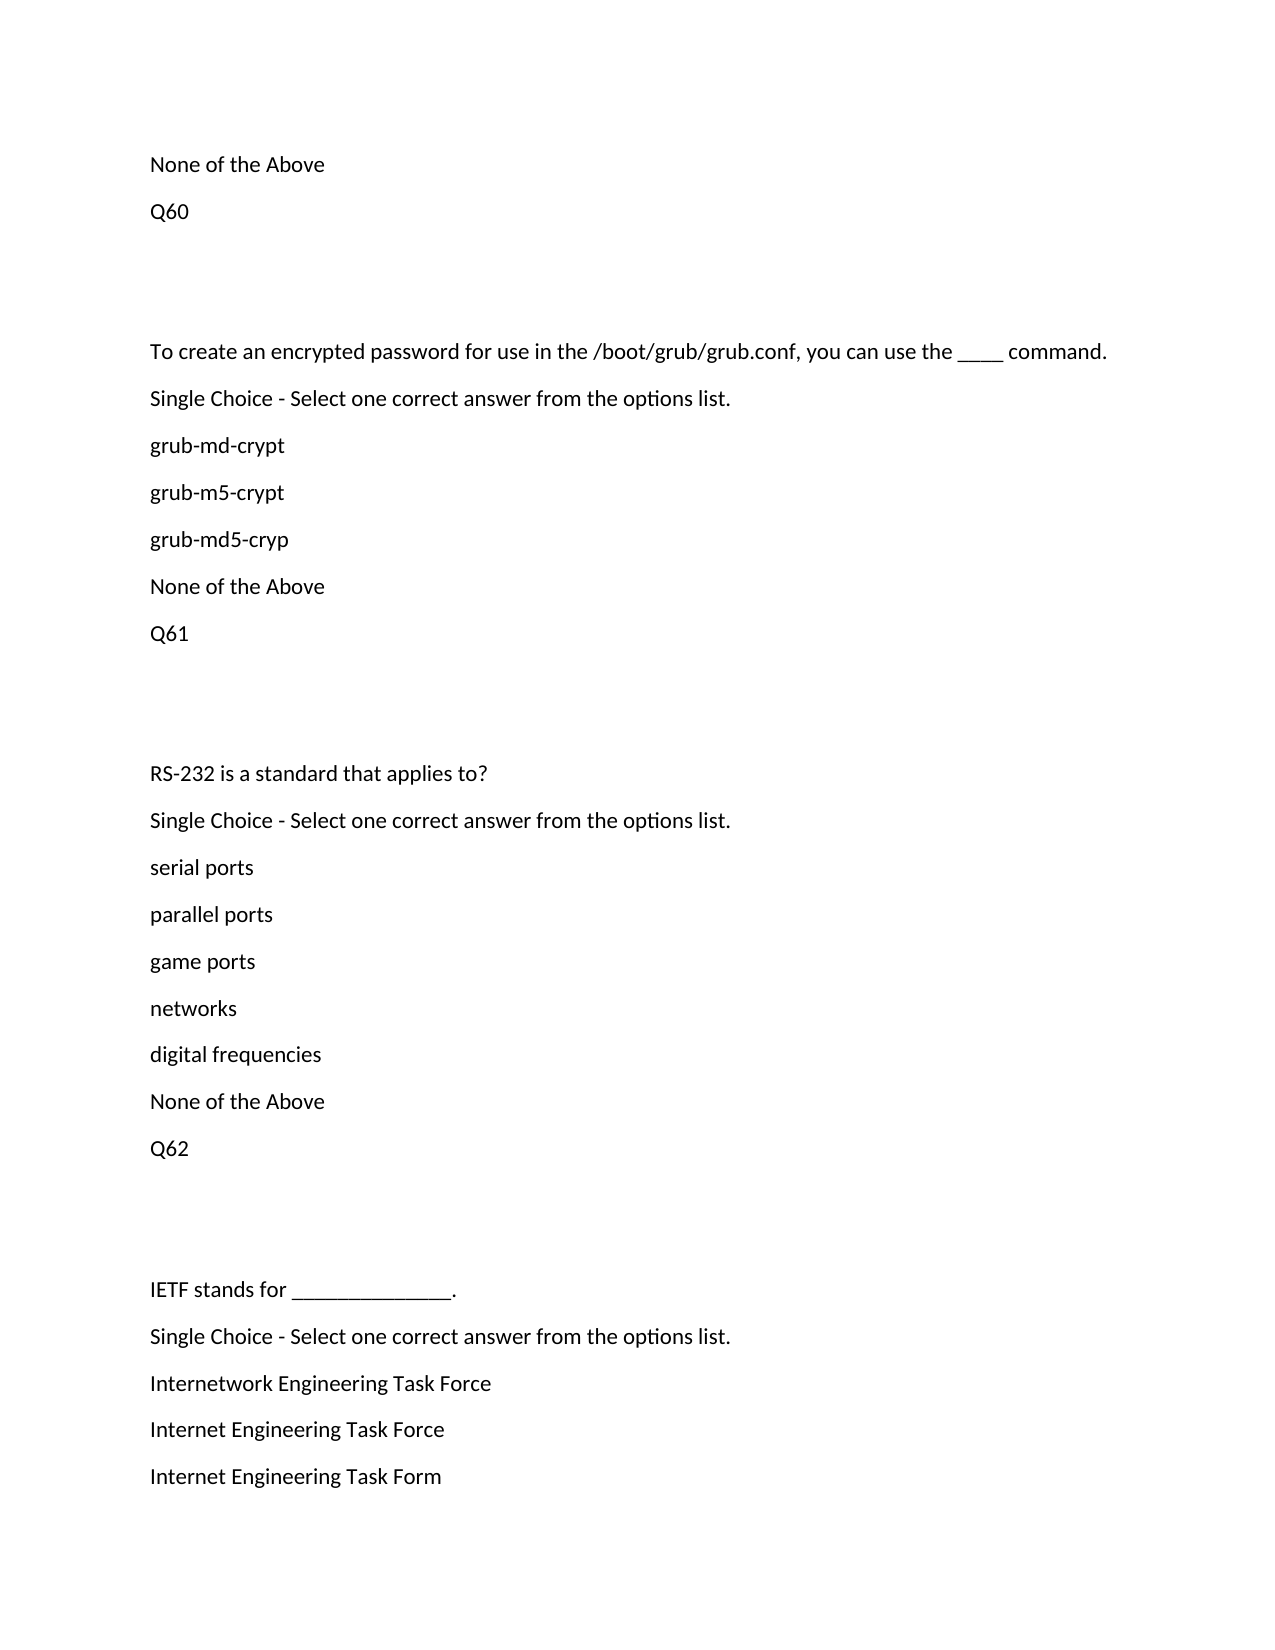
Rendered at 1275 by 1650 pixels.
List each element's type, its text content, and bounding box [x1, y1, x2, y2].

text Q61 [150, 619, 1125, 647]
text Q62 [150, 1134, 1125, 1162]
text serial ports [150, 853, 1125, 881]
text parallel ports [150, 900, 1125, 928]
text grub-md5-cryp [150, 525, 1125, 553]
text Internet Engineering Task Form [150, 1462, 1125, 1491]
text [150, 1322, 1125, 1350]
text None of the Above [150, 1087, 1125, 1116]
text None of the Above [150, 572, 1125, 600]
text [150, 384, 1125, 412]
text RS-232 is a standard that applies to? [150, 759, 1125, 787]
text To create an encrypted password for use in the /boot/grub/grub.conf, you can use the ____ command. [150, 337, 1125, 366]
text None of the Above [150, 150, 1125, 178]
text game ports [150, 947, 1125, 975]
text networks [150, 994, 1125, 1022]
text Q60 [150, 197, 1125, 225]
text IETF stands for ______________. [150, 1275, 1125, 1303]
text digital frequencies [150, 1041, 1125, 1069]
text Internetwork Engineering Task Force [150, 1369, 1125, 1397]
text grub-m5-crypt [150, 478, 1125, 506]
text grub-md-crypt [150, 431, 1125, 459]
text Internet Engineering Task Force [150, 1416, 1125, 1444]
text Single Choice - Select one correct answer from the options list. [150, 806, 1125, 834]
